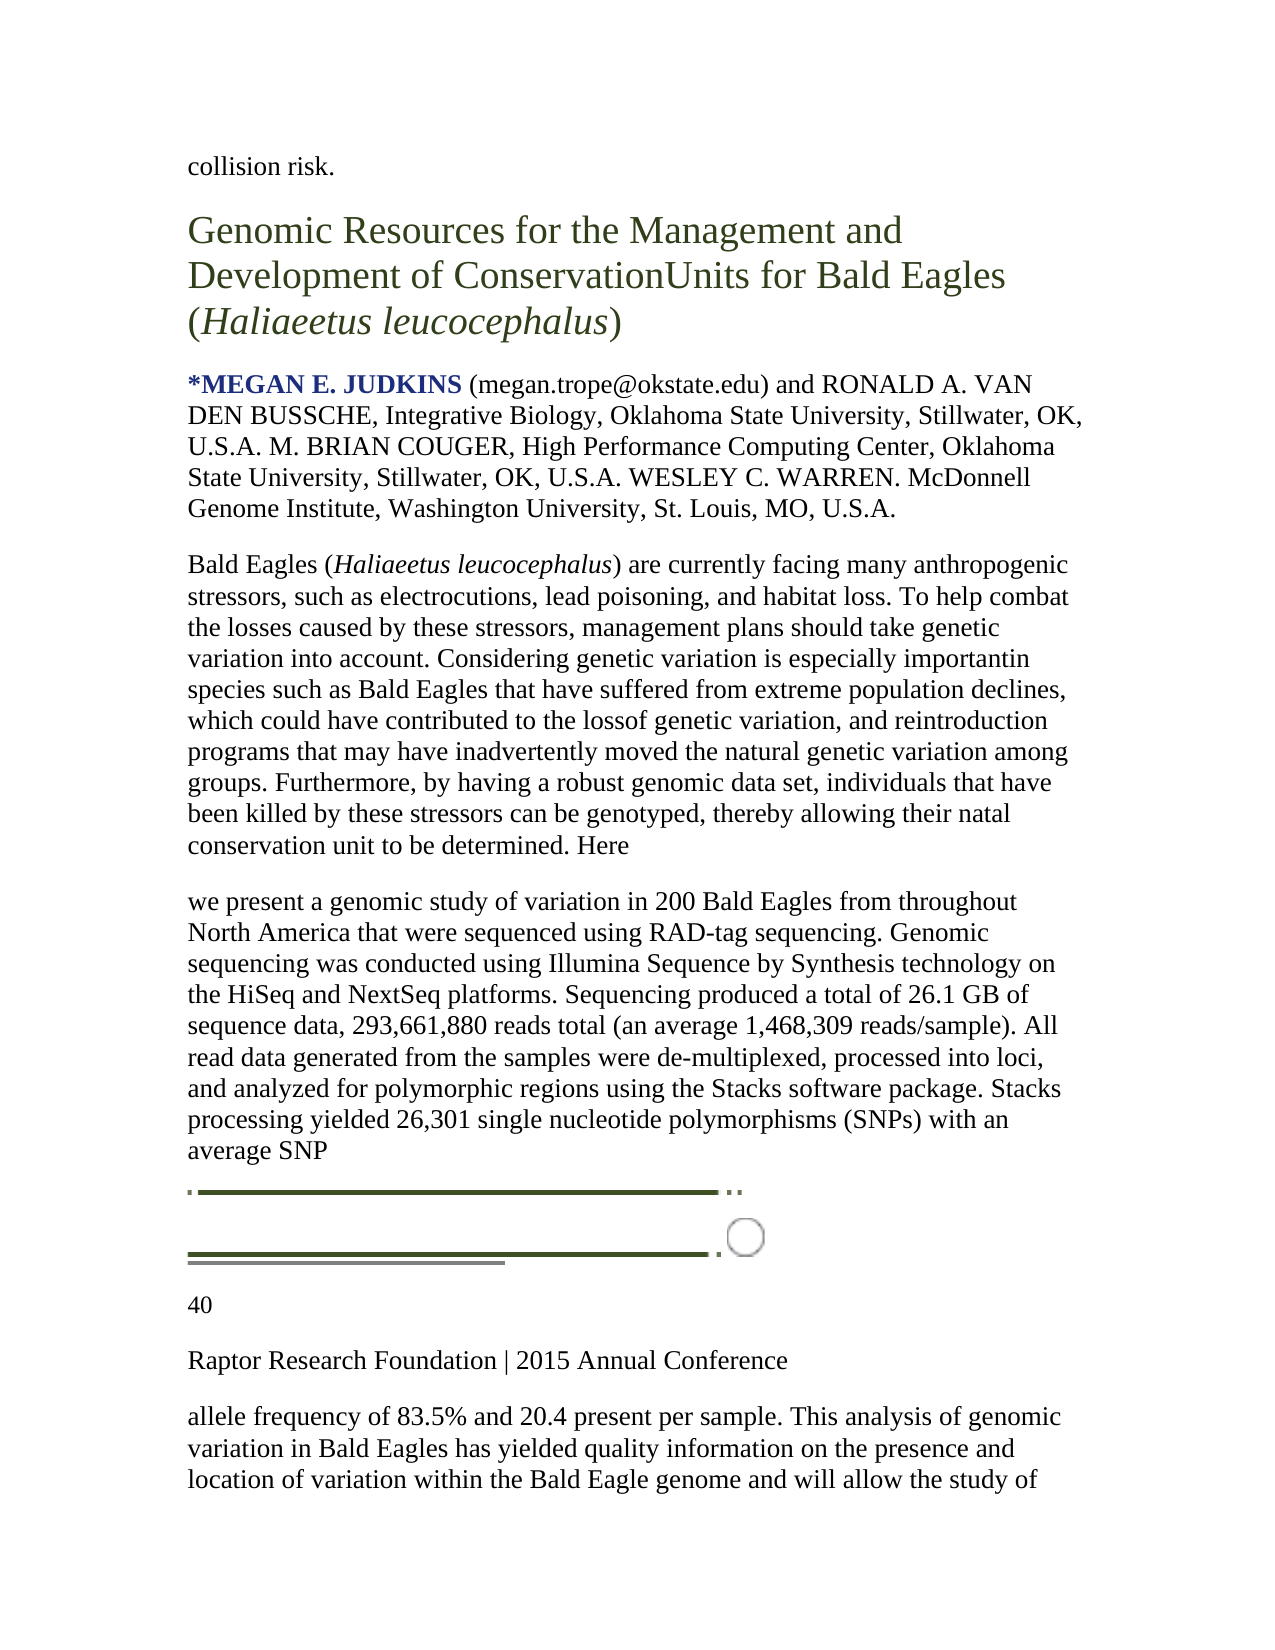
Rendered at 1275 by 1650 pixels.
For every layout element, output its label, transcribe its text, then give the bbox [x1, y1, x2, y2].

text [187, 1401, 1087, 1494]
text *MEGAN E. JUDKINS (megan.trope@okstate.edu) and RONALD A. VAN DEN BUSSCHE, Integrative Biology, Oklahoma State University, Stillwater, OK, U.S.A. M. BRIAN COUGER, High Performance Computing Center, Oklahoma State University, Stillwater, OK, U.S.A. WESLEY C. WARREN. McDonnell Genome Institute, Washington University, St. Louis, MO, U.S.A. [187, 368, 1087, 523]
picture [727, 1218, 765, 1257]
text we present a genomic study of variation in 200 Bald Eagles from throughout North America that were sequenced using RAD-tag sequencing. Genomic sequencing was conducted using Illumina Sequence by Synthesis technology on the HiSeq and NextSeq platforms. Sequencing produced a total of 26.1 GB of sequence data, 293,661,880 reads total (an average 1,468,309 reads/sample). All read data generated from the samples were de-multiplexed, processed into loci, and analyzed for polymorphic regions using the Stacks software package. Stacks processing yielded 26,301 single nucleotide polymorphisms (SNPs) with an average SNP [187, 885, 1087, 1165]
text Genomic Resources for the Management and Development of Conservation Units for Bald Eagles (Haliaeetus leucocephalus) [187, 206, 1087, 343]
text Bald Eagles (Haliaeetus leucocephalus) are currently facing many anthropogenic stressors, such as electrocutions, lead poisoning, and habitat loss. To help combat the losses caused by these stressors, management plans should take genetic variation into account. Considering genetic variation is especially important in species such as Bald Eagles that have suffered from extreme population declines, which could have contributed to the loss of genetic variation, and reintroduction programs that may have inadvertently moved the natural genetic variation among groups. Furthermore, by having a robust genomic data set, individuals that have been killed by these stressors can be genotyped, thereby allowing their natal conservation unit to be determined. Here [187, 548, 1087, 860]
picture [187, 1252, 711, 1257]
text Raptor Research Foundation | 2015 Annual Conference [187, 1344, 1087, 1376]
picture [187, 1261, 507, 1265]
text 40 [187, 1291, 1087, 1319]
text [187, 150, 1087, 181]
picture [197, 1190, 721, 1195]
